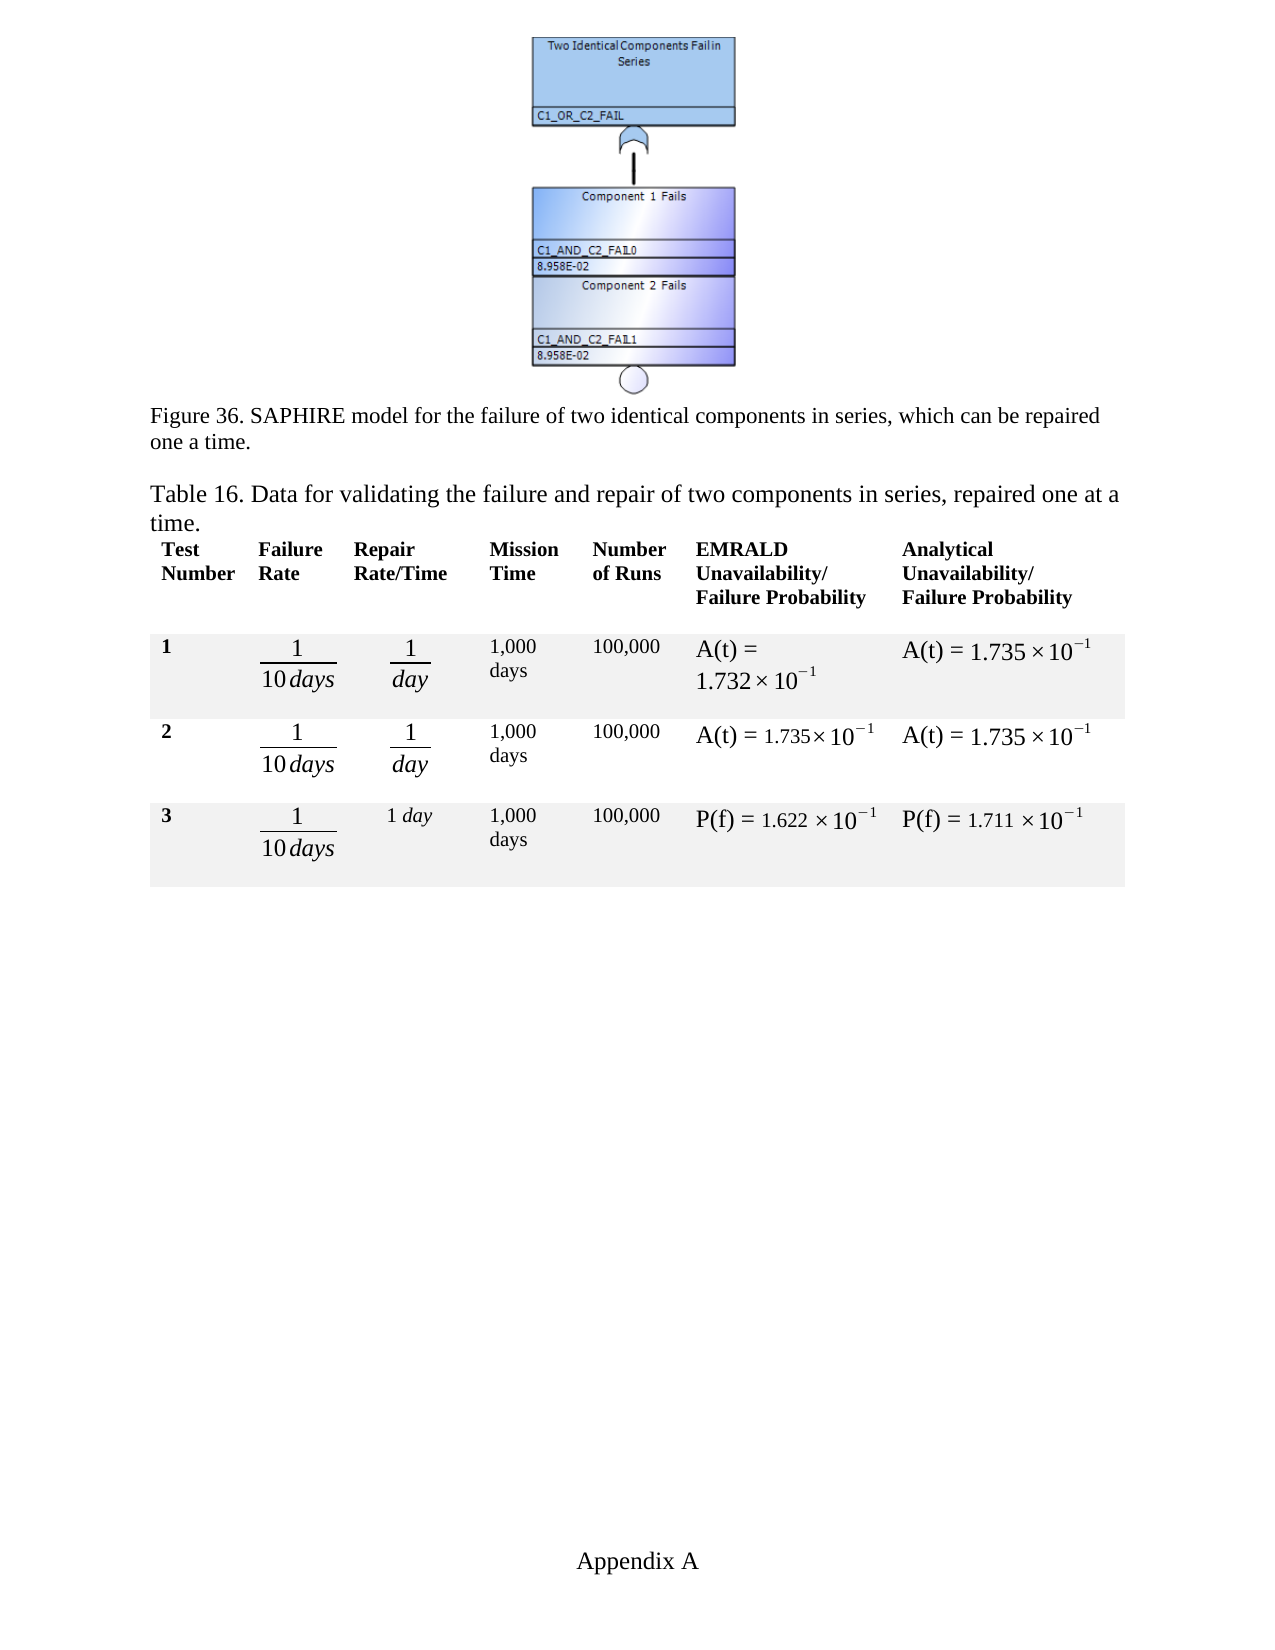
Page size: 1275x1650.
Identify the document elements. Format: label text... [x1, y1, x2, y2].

table_header Test Number [150, 537, 247, 634]
table_header Mission Time [478, 537, 581, 634]
table_cell A(t) = [891, 719, 1125, 803]
table_cell 1 [150, 634, 247, 719]
table_cell [342, 634, 478, 719]
table_cell 100,000 [581, 634, 684, 719]
table_cell 1,000 days [478, 803, 581, 887]
table_header Analytical Unavailability/ Failure Probability [891, 537, 1125, 634]
table_header Failure Rate [247, 537, 342, 634]
table_cell P(f) = 1.622 [684, 803, 891, 887]
table_header Repair Rate/Time [342, 537, 478, 634]
table_cell 100,000 [581, 719, 684, 803]
table_cell 2 [150, 719, 247, 803]
text Table 16. Data for validating the failure and repair of two components in series, repaired one at a time. [150, 479, 1125, 537]
table_cell 1,000 days [478, 719, 581, 803]
table_header Number of Runs [581, 537, 684, 634]
table_cell 3 [150, 803, 247, 887]
table_cell 100,000 [581, 803, 684, 887]
table_cell [342, 719, 478, 803]
table_cell 1,000 days [478, 634, 581, 719]
table_cell A(t) = [891, 634, 1125, 719]
table_cell 1 day [342, 803, 478, 887]
table_cell P(f) = 1.711 [891, 803, 1125, 887]
table_cell [247, 634, 342, 719]
picture [520, 37, 755, 402]
table_header EMRALD Unavailability/ Failure Probability [684, 537, 891, 634]
table_cell [247, 803, 342, 887]
table_cell [247, 719, 342, 803]
table_cell A(t) = 1.735 [684, 719, 891, 803]
table_cell A(t) = [684, 634, 891, 719]
